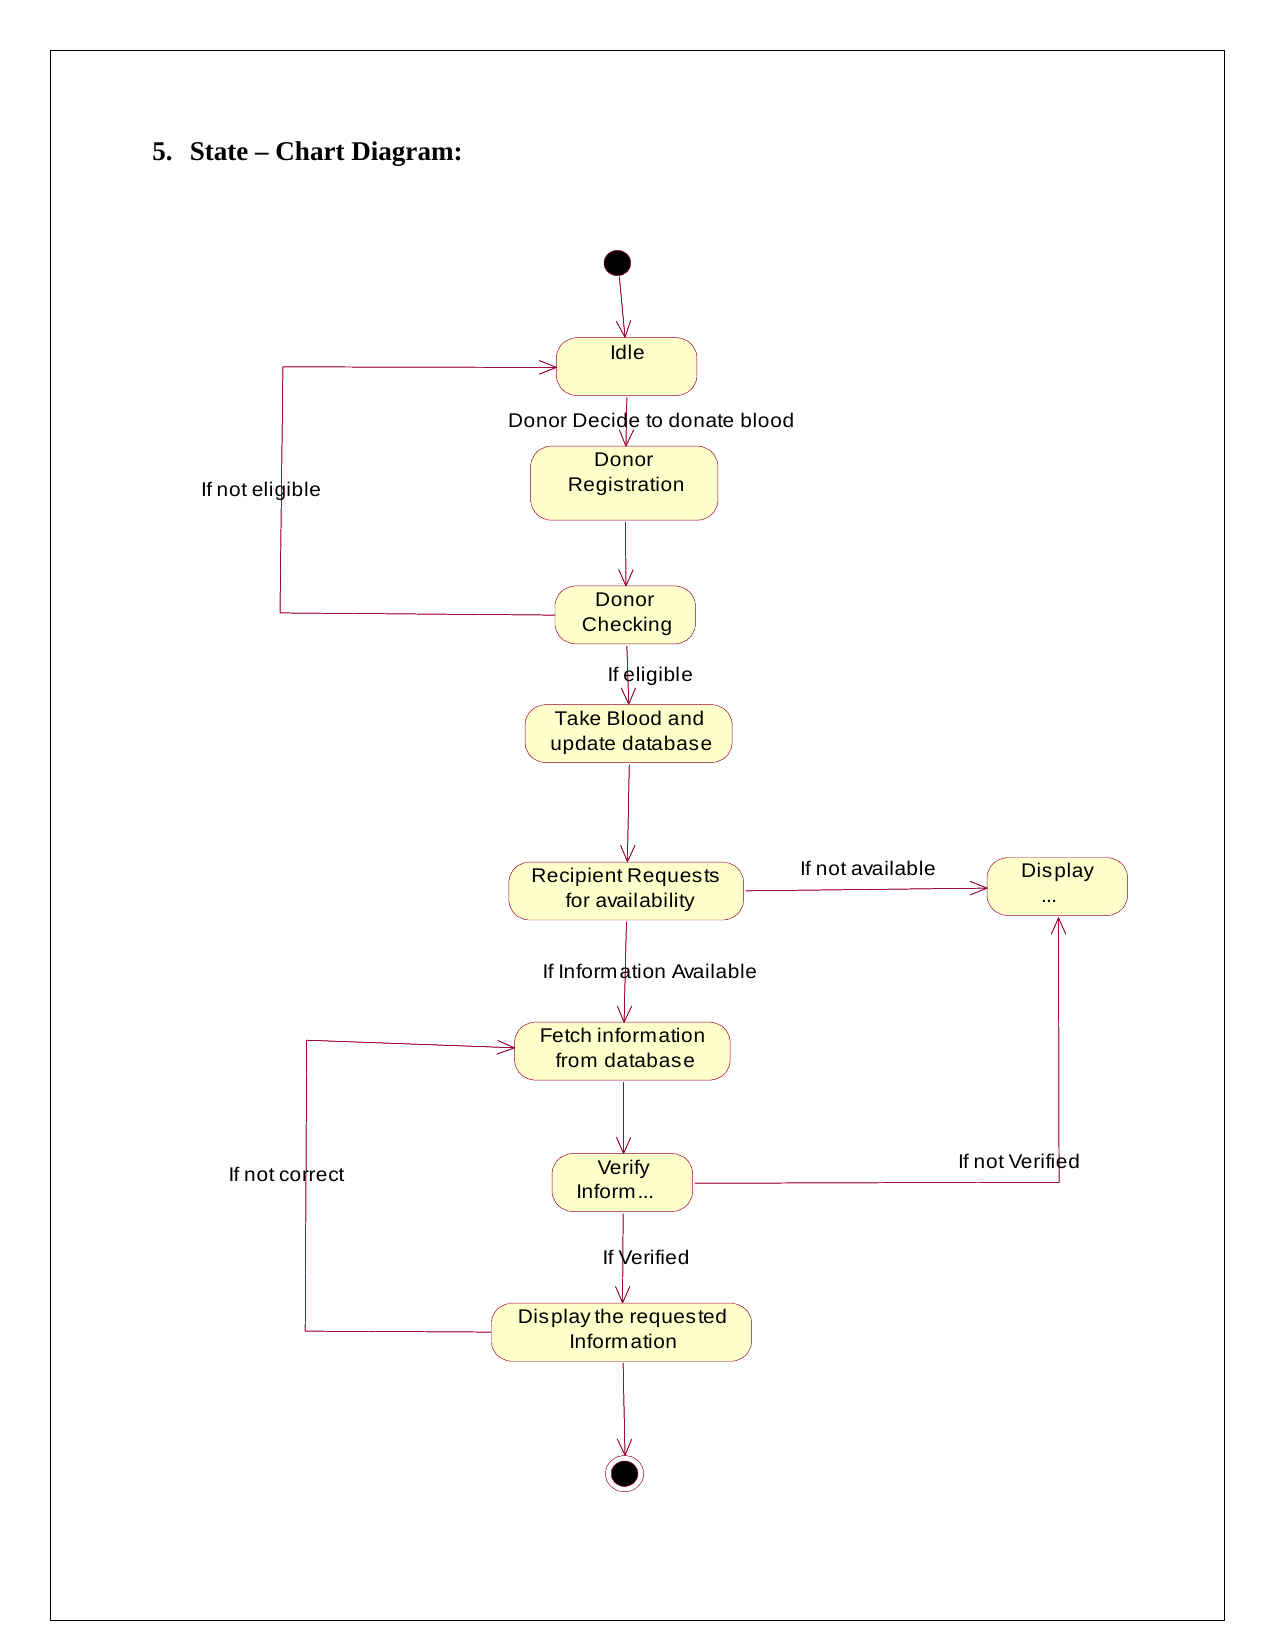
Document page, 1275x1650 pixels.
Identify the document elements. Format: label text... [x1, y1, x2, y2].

list State – Chart Diagram: [152, 135, 1072, 167]
